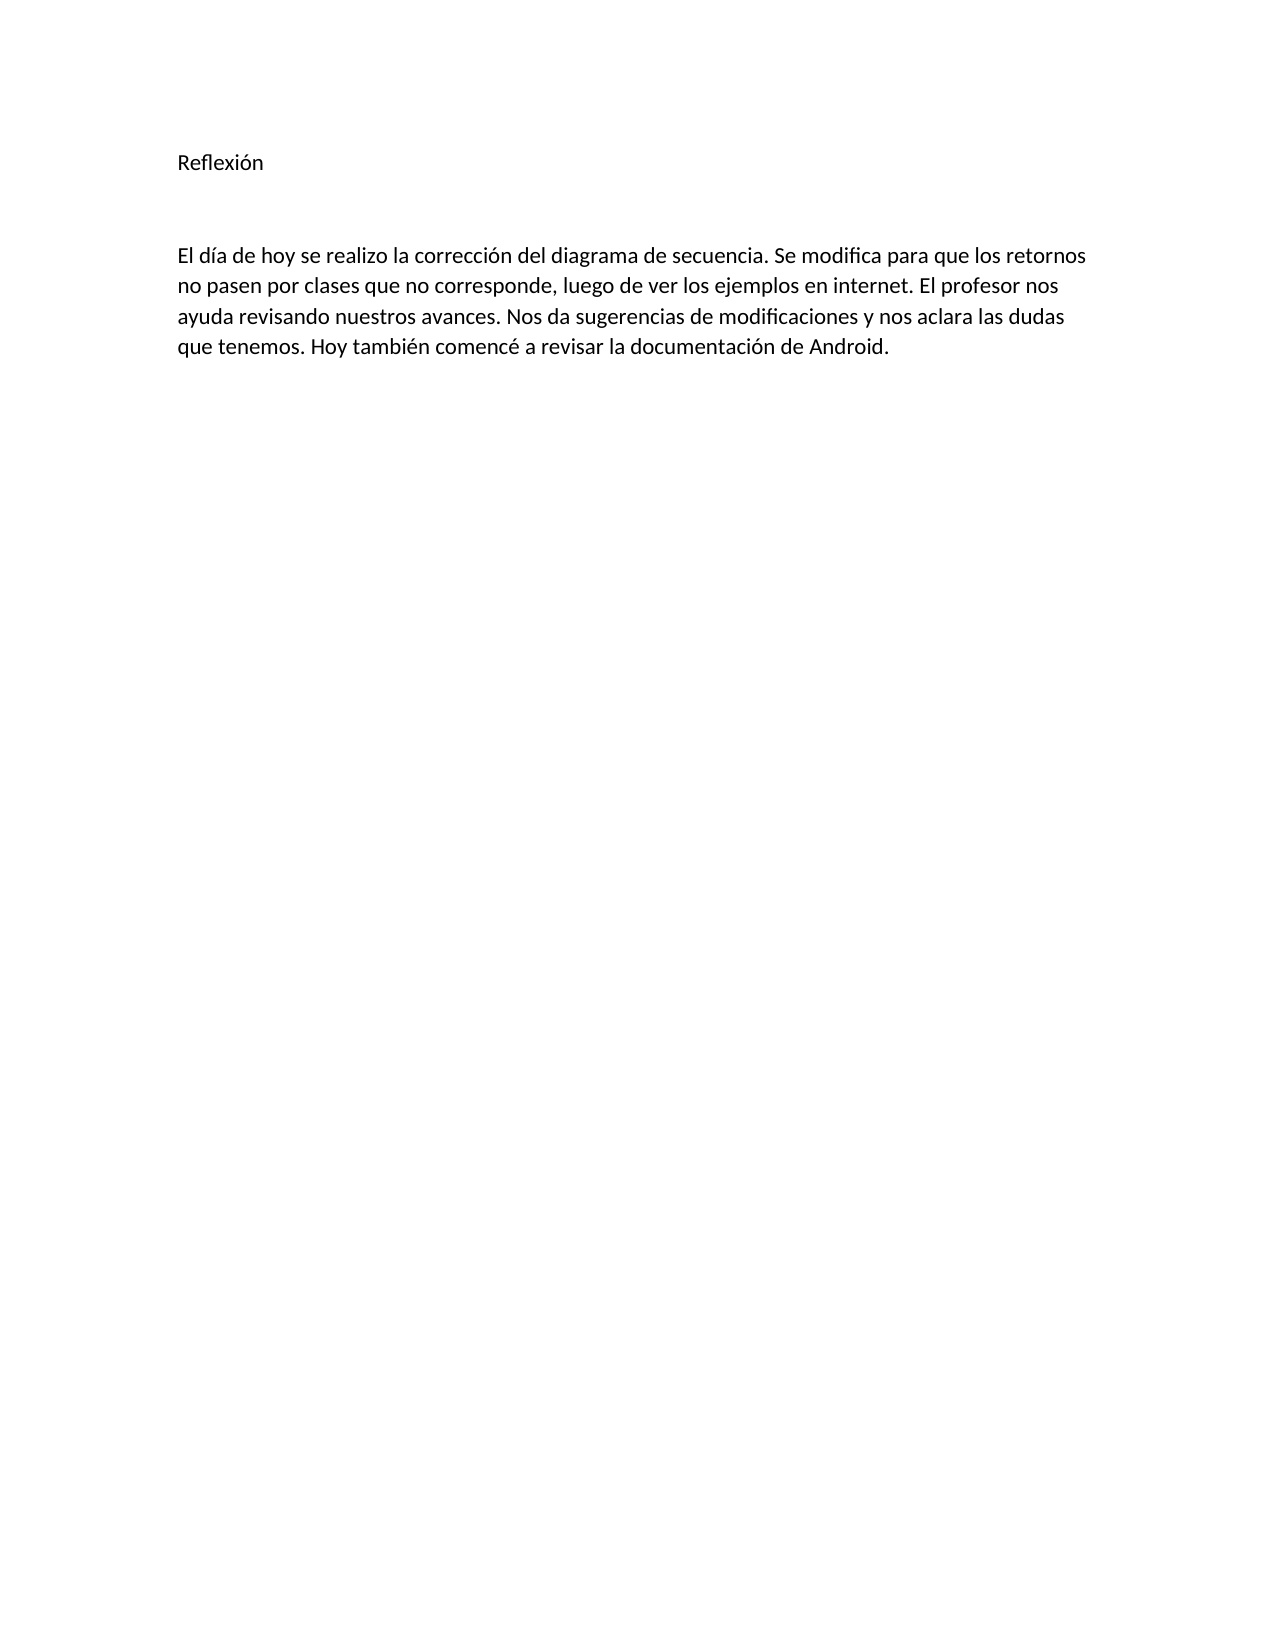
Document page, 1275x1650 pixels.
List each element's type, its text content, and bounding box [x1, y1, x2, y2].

text Reflexión [177, 148, 1098, 176]
text El día de hoy se realizo la corrección del diagrama de secuencia. Se modifica para que los retornos no pasen por clases que no corresponde, luego de ver los ejemplos en internet. El profesor nos ayuda revisando nuestros avances. Nos da sugerencias de modificaciones y nos aclara las dudas que tenemos. Hoy también comencé a revisar la documentación de Android. [177, 241, 1098, 360]
